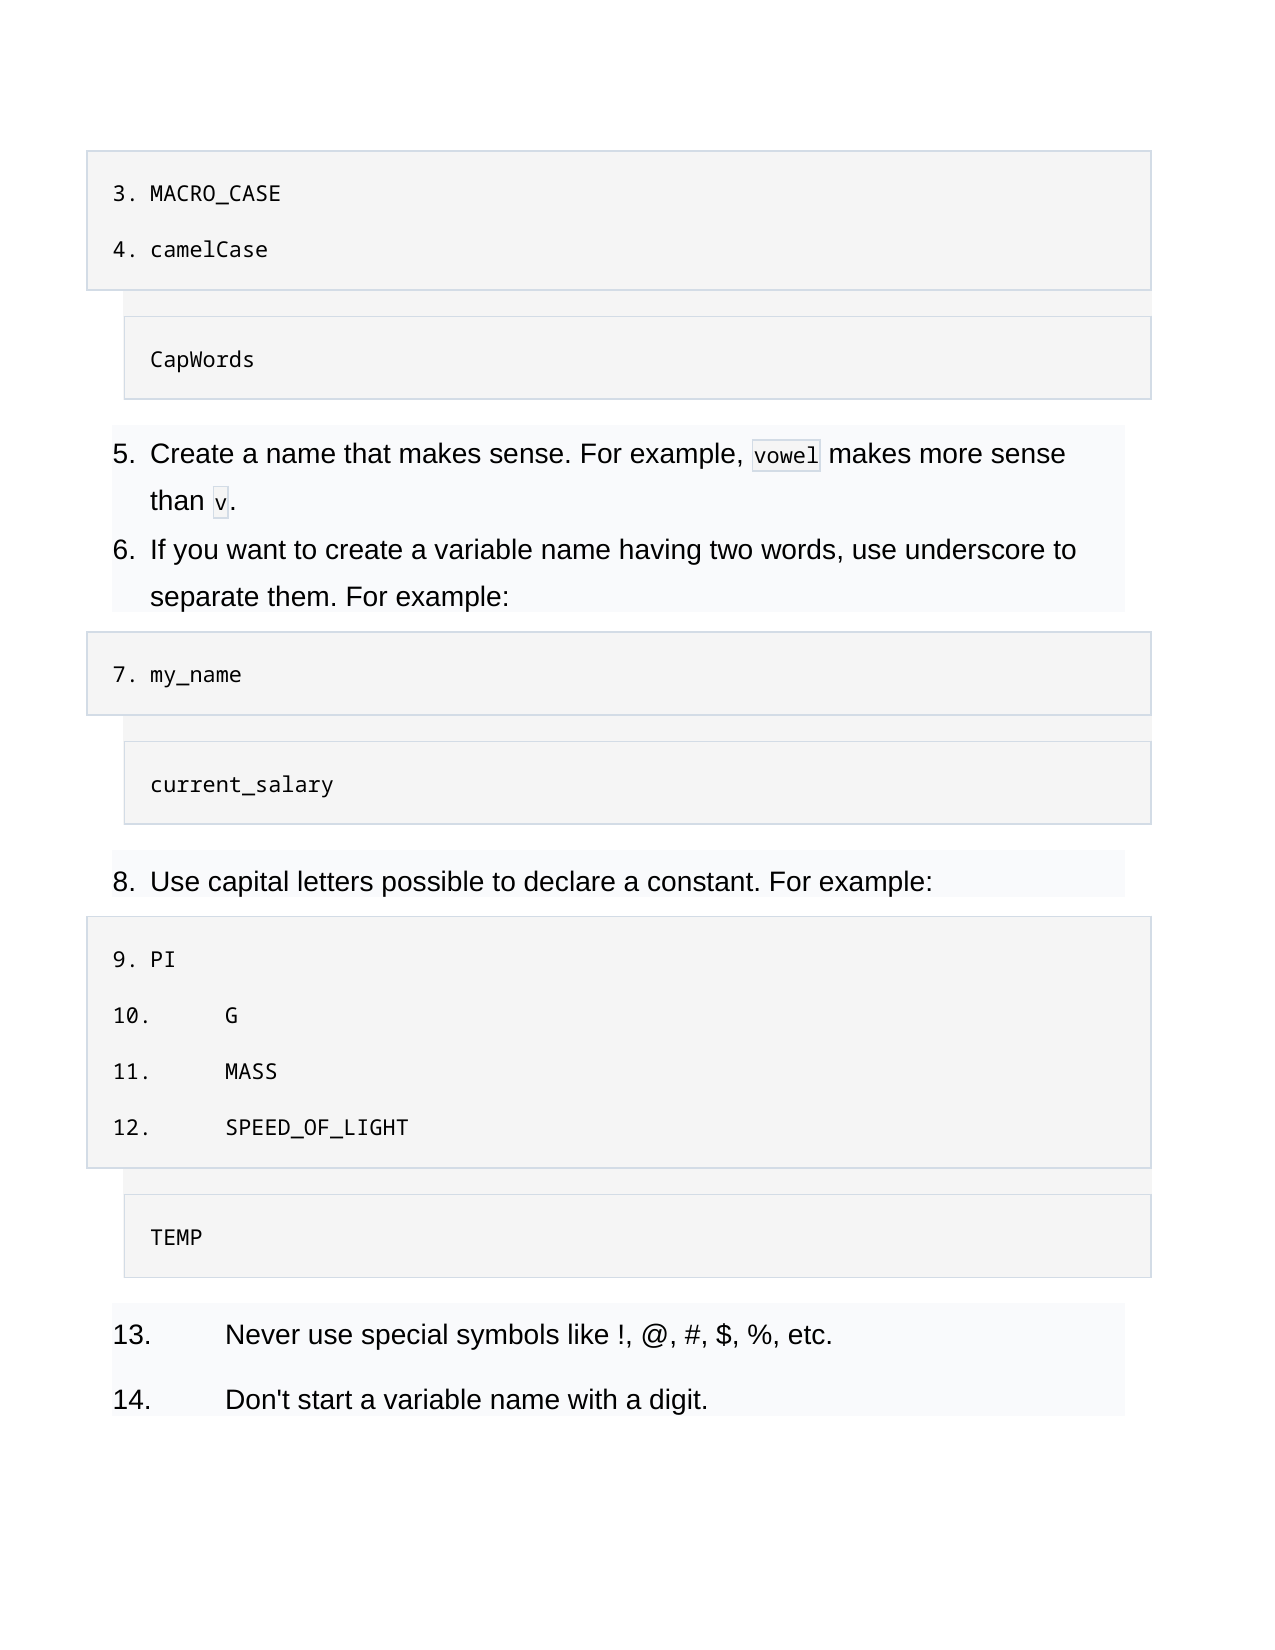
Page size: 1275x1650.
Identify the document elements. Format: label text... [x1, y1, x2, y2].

list Don't start a variable name with a digit. [112, 1369, 1125, 1416]
list Use capital letters possible to declare a constant. For example: [112, 850, 1125, 897]
text TEMP [125, 1195, 1150, 1277]
list MASS [88, 1028, 1150, 1084]
list PI [88, 917, 1150, 972]
list MACRO_CASE [88, 152, 1150, 206]
list SPEED_OF_LIGHT [88, 1084, 1150, 1167]
list camelCase [88, 206, 1150, 289]
list my_name [88, 633, 1150, 714]
list G [88, 972, 1150, 1028]
list Never use special symbols like !, @, #, $, %, etc. [112, 1303, 1125, 1350]
text CapWords [125, 317, 1150, 398]
text current_salary [125, 742, 1150, 823]
list If you want to create a variable name having two words, use underscore to separate them. For example: [112, 519, 1125, 612]
list Create a name that makes sense. For example, vowel makes more sense than v. [112, 425, 1125, 519]
